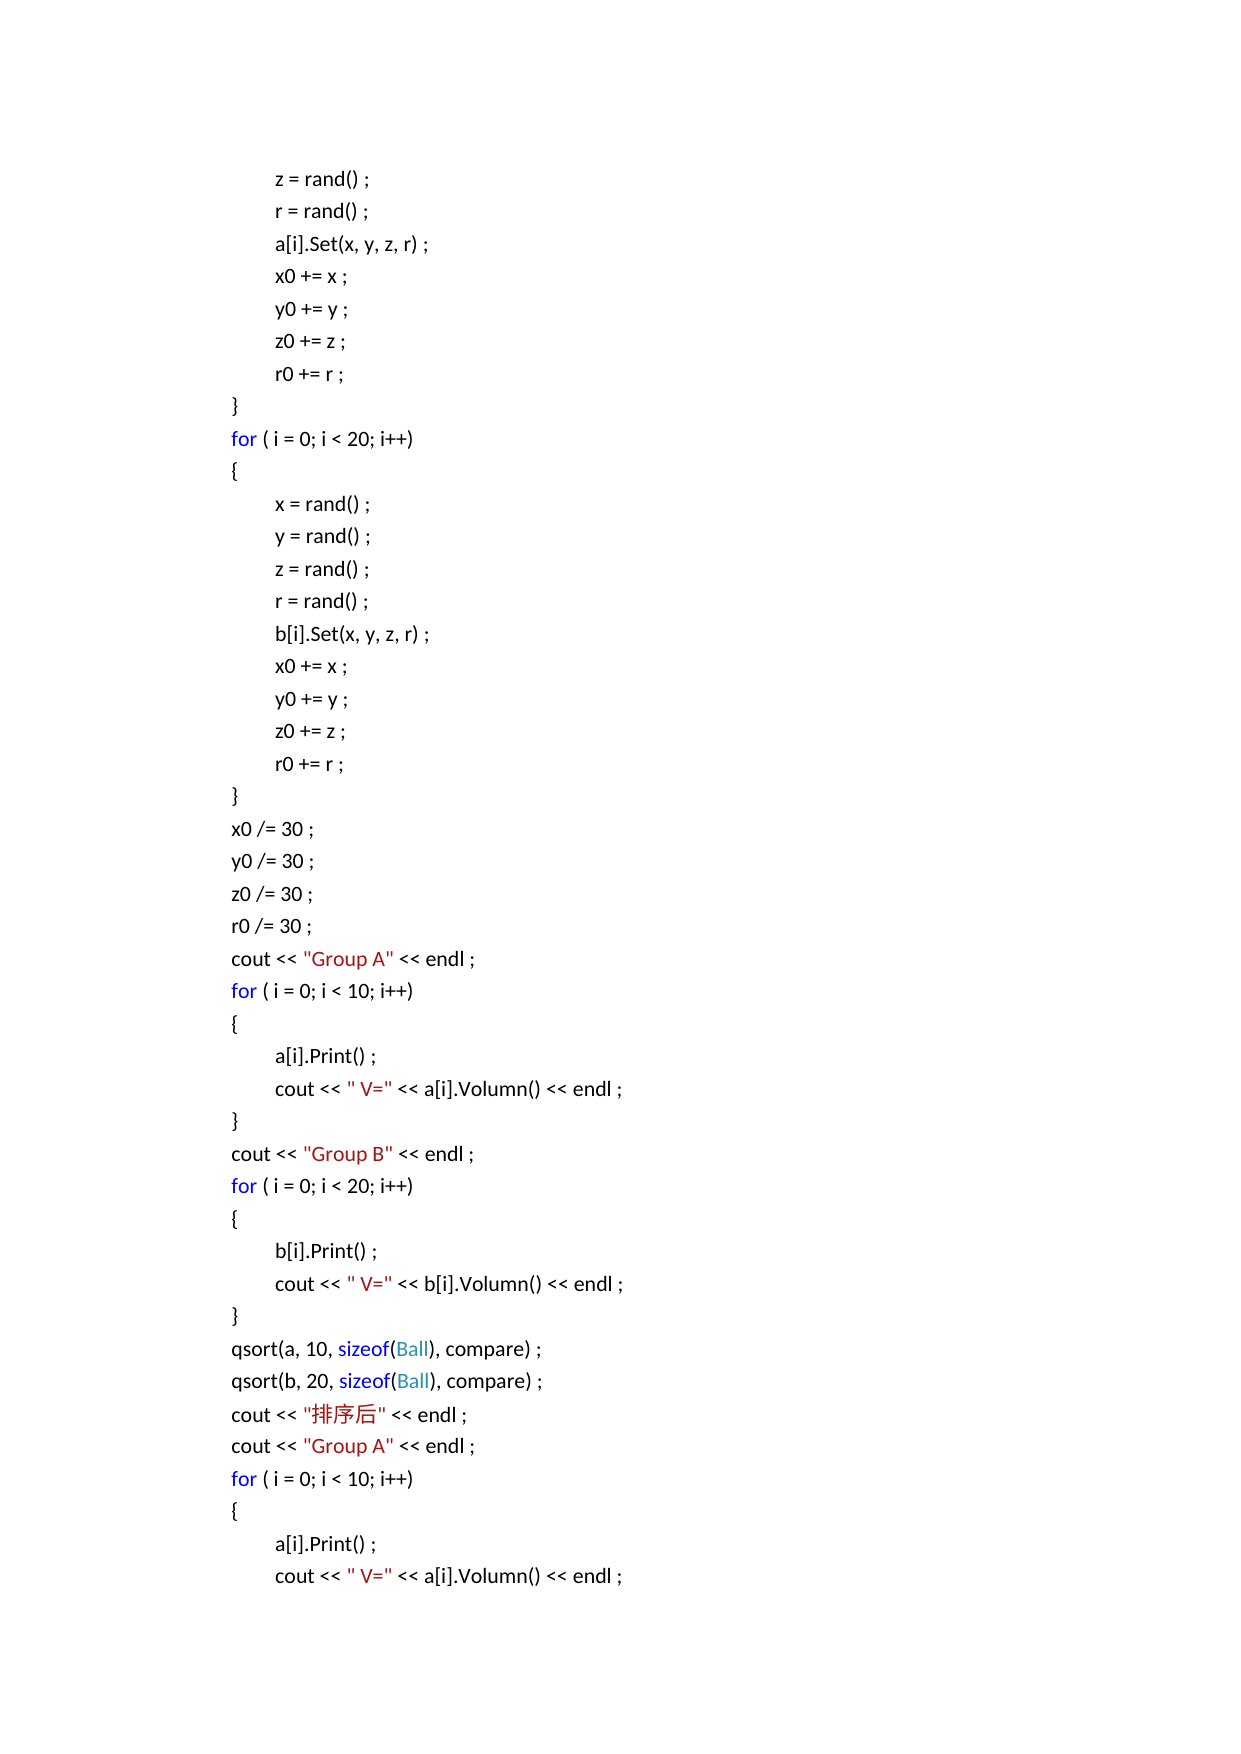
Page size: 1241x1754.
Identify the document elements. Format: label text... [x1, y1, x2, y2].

text { [187, 454, 1053, 487]
text } [187, 779, 1053, 812]
text y0 += y ; [187, 292, 1053, 324]
text cout << "Group A" << endl ; [187, 942, 1053, 974]
text { [187, 1202, 1053, 1234]
text qsort(b, 20, sizeof(Ball), compare) ; [187, 1364, 1053, 1397]
text z0 += z ; [187, 714, 1053, 747]
text { [187, 1494, 1053, 1527]
text y0 += y ; [187, 682, 1053, 714]
text } [187, 1299, 1053, 1332]
text } [187, 389, 1053, 422]
text { [187, 1007, 1053, 1039]
text r = rand() ; [187, 584, 1053, 617]
text a[i].Set(x, y, z, r) ; [187, 227, 1053, 259]
text cout << " V=" << a[i].Volumn() << endl ; [187, 1072, 1053, 1104]
text b[i].Set(x, y, z, r) ; [187, 617, 1053, 649]
text x = rand() ; [187, 487, 1053, 519]
text r = rand() ; [187, 194, 1053, 227]
text a[i].Print() ; [187, 1039, 1053, 1072]
text qsort(a, 10, sizeof(Ball), compare) ; [187, 1332, 1053, 1364]
text a[i].Print() ; [187, 1527, 1053, 1559]
text z0 /= 30 ; [187, 877, 1053, 909]
text b[i].Print() ; [187, 1234, 1053, 1267]
text for ( i = 0; i < 20; i++) [187, 422, 1053, 454]
text x0 += x ; [187, 649, 1053, 682]
text y = rand() ; [187, 519, 1053, 552]
text y0 /= 30 ; [187, 844, 1053, 877]
text r0 /= 30 ; [187, 909, 1053, 942]
text for ( i = 0; i < 10; i++) [187, 1462, 1053, 1494]
text z0 += z ; [187, 324, 1053, 357]
text cout << "排序后" << endl ; [187, 1397, 1053, 1429]
text cout << " V=" << a[i].Volumn() << endl ; [187, 1559, 1053, 1592]
text for ( i = 0; i < 20; i++) [187, 1169, 1053, 1202]
text cout << " V=" << b[i].Volumn() << endl ; [187, 1267, 1053, 1299]
text z = rand() ; [187, 552, 1053, 584]
text x0 /= 30 ; [187, 812, 1053, 844]
text z = rand() ; [187, 162, 1053, 194]
text cout << "Group B" << endl ; [187, 1137, 1053, 1169]
text } [187, 1104, 1053, 1137]
text cout << "Group A" << endl ; [187, 1429, 1053, 1462]
text for ( i = 0; i < 10; i++) [187, 974, 1053, 1007]
text x0 += x ; [187, 259, 1053, 292]
text r0 += r ; [187, 747, 1053, 779]
text r0 += r ; [187, 357, 1053, 389]
